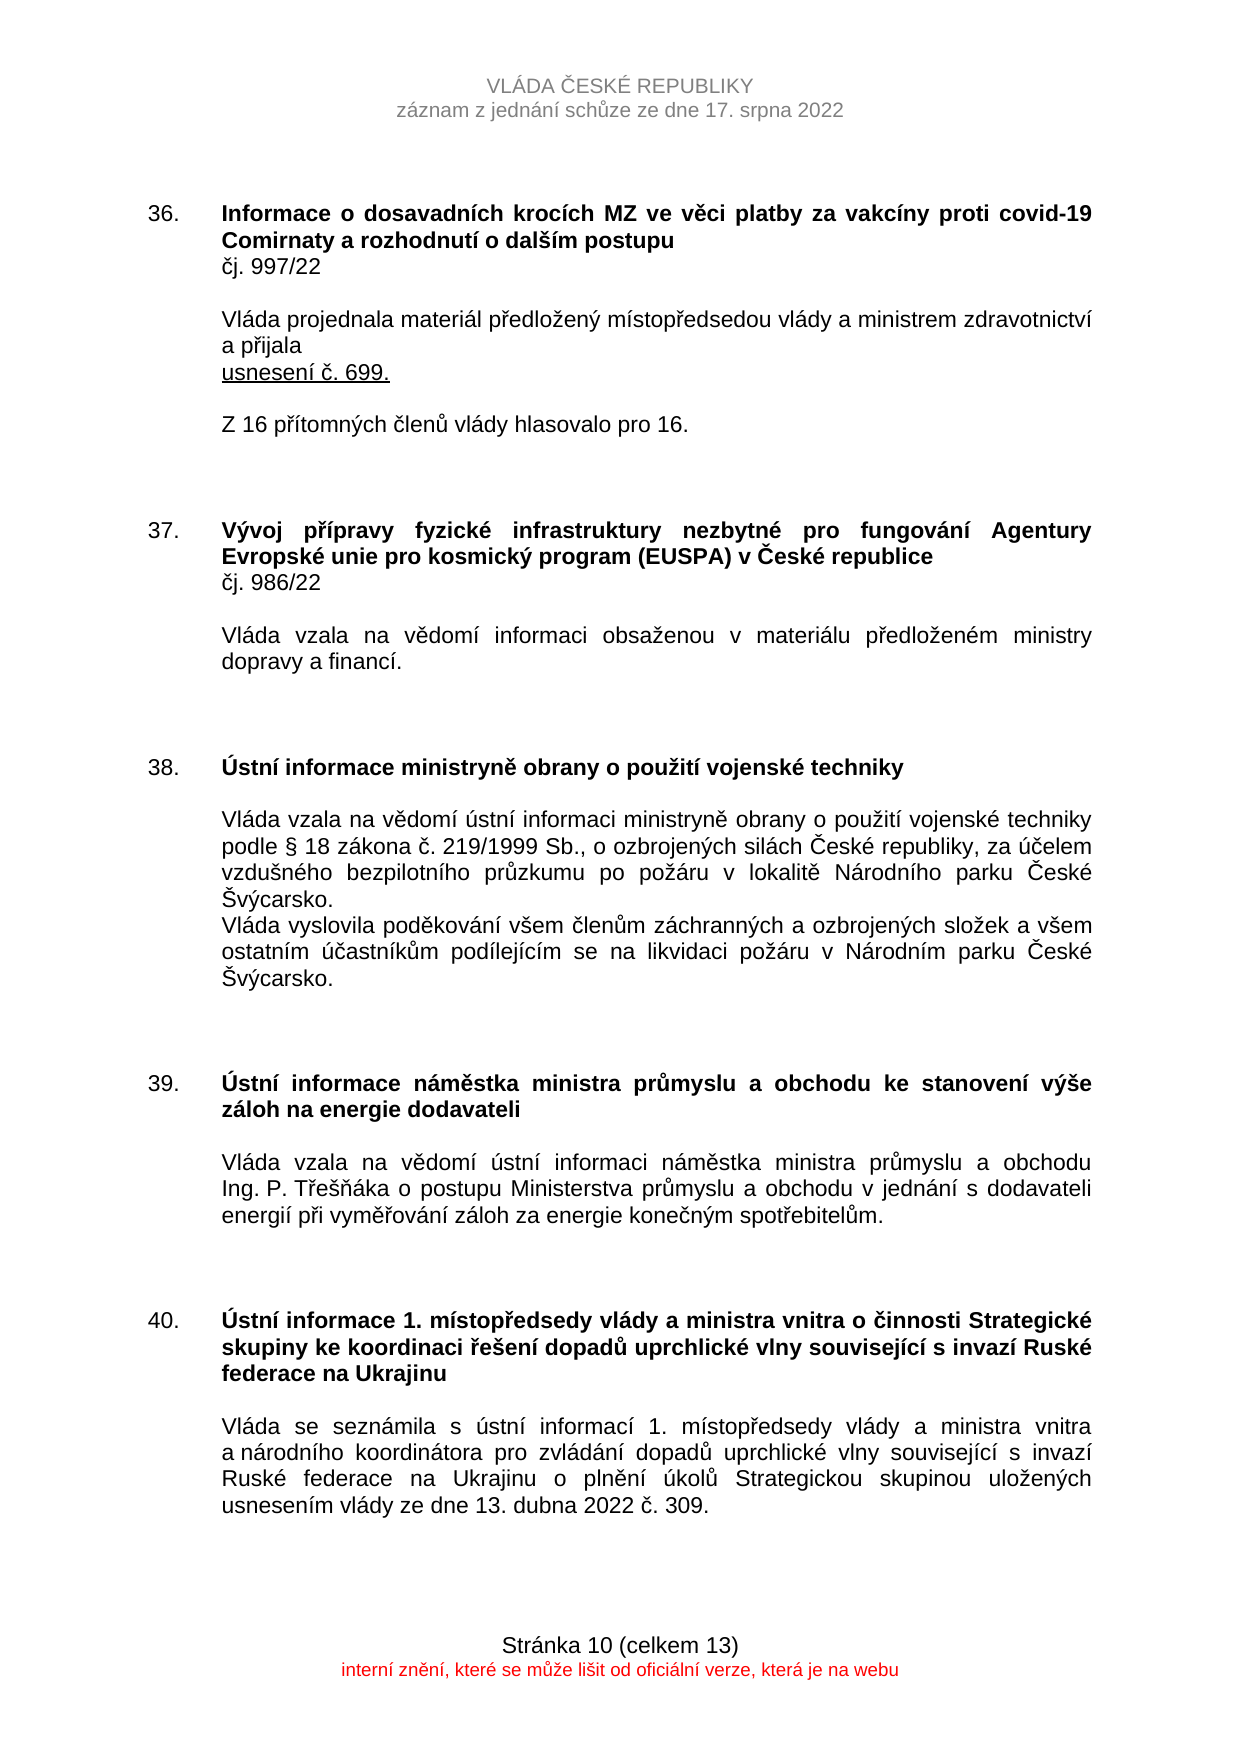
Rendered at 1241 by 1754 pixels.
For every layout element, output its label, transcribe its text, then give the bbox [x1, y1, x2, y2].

text 39. Ústní informace náměstka ministra průmyslu a obchodu ke stanovení výše záloh na energie dodavateli [148, 1070, 1093, 1123]
text Vláda vzala na vědomí informaci obsaženou v materiálu předloženém ministry dopravy a financí. [148, 622, 1093, 675]
text Vláda se seznámila s ústní informací 1. místopředsedy vlády a ministra vnitra a národního koordinátora pro zvládání dopadů uprchlické vlny související s invazí Ruské federace na Ukrajinu o plnění úkolů Strategickou skupinou uložených usnesením vlády ze dne 13. dubna 2022 č. 309. [148, 1413, 1093, 1518]
text 36. Informace o dosavadních krocích MZ ve věci platby za vakcíny proti covid-19 Comirnaty a rozhodnutí o dalším postupu [148, 200, 1093, 253]
text usnesení č. 699. [148, 358, 1093, 385]
text Vláda vyslovila poděkování všem členům záchranných a ozbrojených složek a všem ostatním účastníkům podílejícím se na likvidaci požáru v Národním parku České Švýcarsko. [221, 912, 1093, 991]
text čj. 997/22 [148, 253, 1093, 279]
text Z 16 přítomných členů vlády hlasovalo pro 16. [148, 411, 1093, 437]
text Vláda vzala na vědomí ústní informaci ministryně obrany o použití vojenské techniky podle § 18 zákona č. 219/1999 Sb., o ozbrojených silách České republiky, za účelem vzdušného bezpilotního průzkumu po požáru v lokalitě Národního parku České Švýcarsko. [148, 806, 1093, 912]
text 40. Ústní informace 1. místopředsedy vlády a ministra vnitra o činnosti Strategické skupiny ke koordinaci řešení dopadů uprchlické vlny související s invazí Ruské federace na Ukrajinu [148, 1307, 1093, 1386]
text Vláda projednala materiál předložený místopředsedou vlády a ministrem zdravotnictví a přijala [148, 306, 1093, 358]
text Vláda vzala na vědomí ústní informaci náměstka ministra průmyslu a obchodu Ing. P. Třešňáka o postupu Ministerstva průmyslu a obchodu v jednání s dodavateli energií při vyměřování záloh za energie konečným spotřebitelům. [148, 1149, 1093, 1228]
text 37. Vývoj přípravy fyzické infrastruktury nezbytné pro fungování Agentury Evropské unie pro kosmický program (EUSPA) v České republice [148, 517, 1093, 569]
text čj. 986/22 [148, 569, 1093, 596]
text 38. Ústní informace ministryně obrany o použití vojenské techniky [148, 754, 1093, 780]
